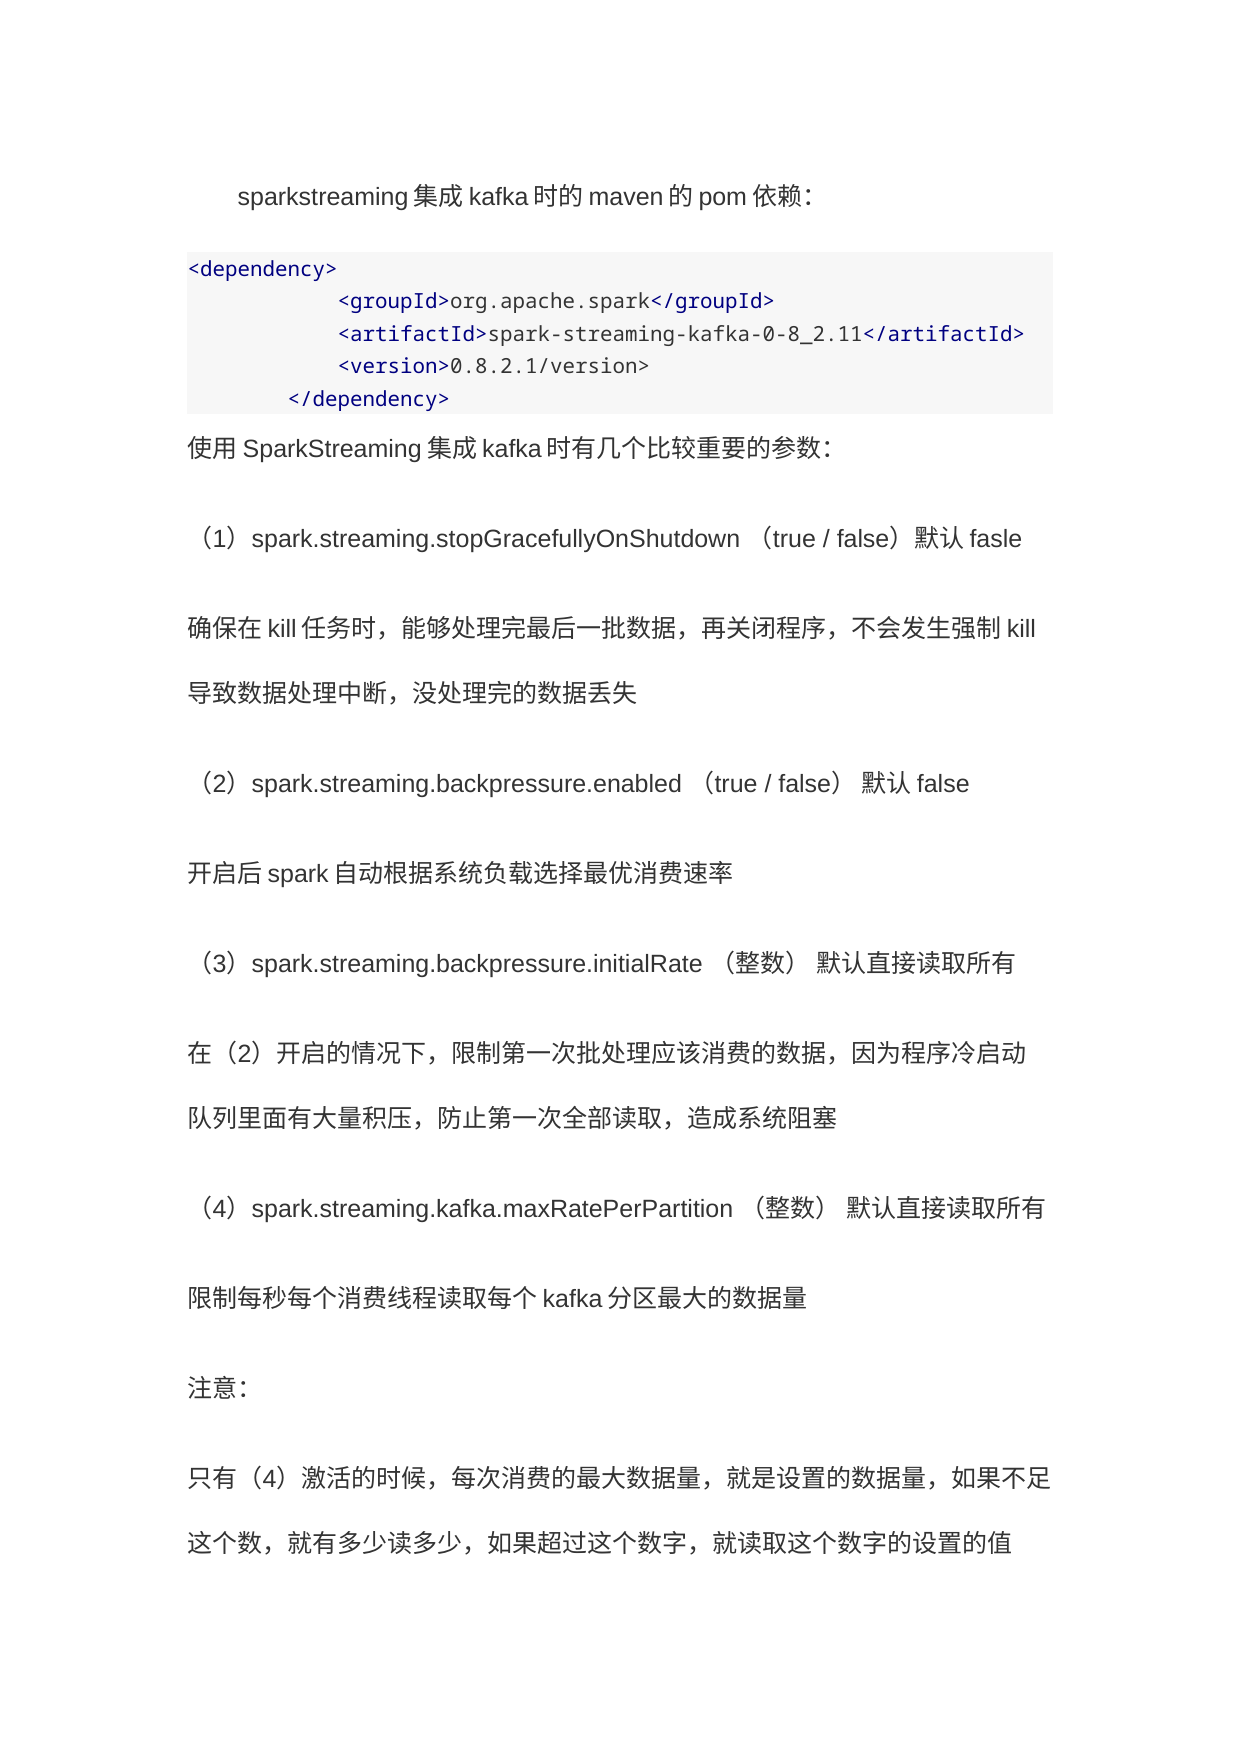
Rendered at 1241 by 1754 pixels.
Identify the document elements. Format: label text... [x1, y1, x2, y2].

text 限制每秒每个消费线程读取每个kafka分区最大的数据量 [187, 1264, 1053, 1329]
text <version>0.8.2.1/version> [187, 349, 1053, 382]
text 使用SparkStreaming集成kafka时有几个比较重要的参数： [187, 414, 1053, 479]
text （3）spark.streaming.backpressure.initialRate （整数） 默认直接读取所有 [187, 929, 1053, 994]
text （4）spark.streaming.kafka.maxRatePerPartition （整数） 默认直接读取所有 [187, 1174, 1053, 1239]
text 开启后spark自动根据系统负载选择最优消费速率 [187, 839, 1053, 904]
text 注意： [187, 1354, 1053, 1419]
text 只有（4）激活的时候，每次消费的最大数据量，就是设置的数据量，如果不足这个数，就有多少读多少，如果超过这个数字，就读取这个数字的设置的值 [187, 1444, 1053, 1574]
text （1）spark.streaming.stopGracefullyOnShutdown （true / false）默认fasle [187, 504, 1053, 569]
text 在（2）开启的情况下，限制第一次批处理应该消费的数据，因为程序冷启动 队列里面有大量积压，防止第一次全部读取，造成系统阻塞 [187, 1019, 1053, 1149]
text <artifactId>spark-streaming-kafka-0-8_2.11</artifactId> [187, 317, 1053, 349]
text <dependency> [187, 252, 1053, 284]
text </dependency> [187, 382, 1053, 414]
text <groupId>org.apache.spark</groupId> [187, 284, 1053, 317]
text （2）spark.streaming.backpressure.enabled （true / false） 默认false [187, 749, 1053, 814]
text 确保在kill任务时，能够处理完最后一批数据，再关闭程序，不会发生强制kill导致数据处理中断，没处理完的数据丢失 [187, 594, 1053, 724]
text sparkstreaming集成kafka时的maven的pom依赖： [187, 162, 1053, 227]
